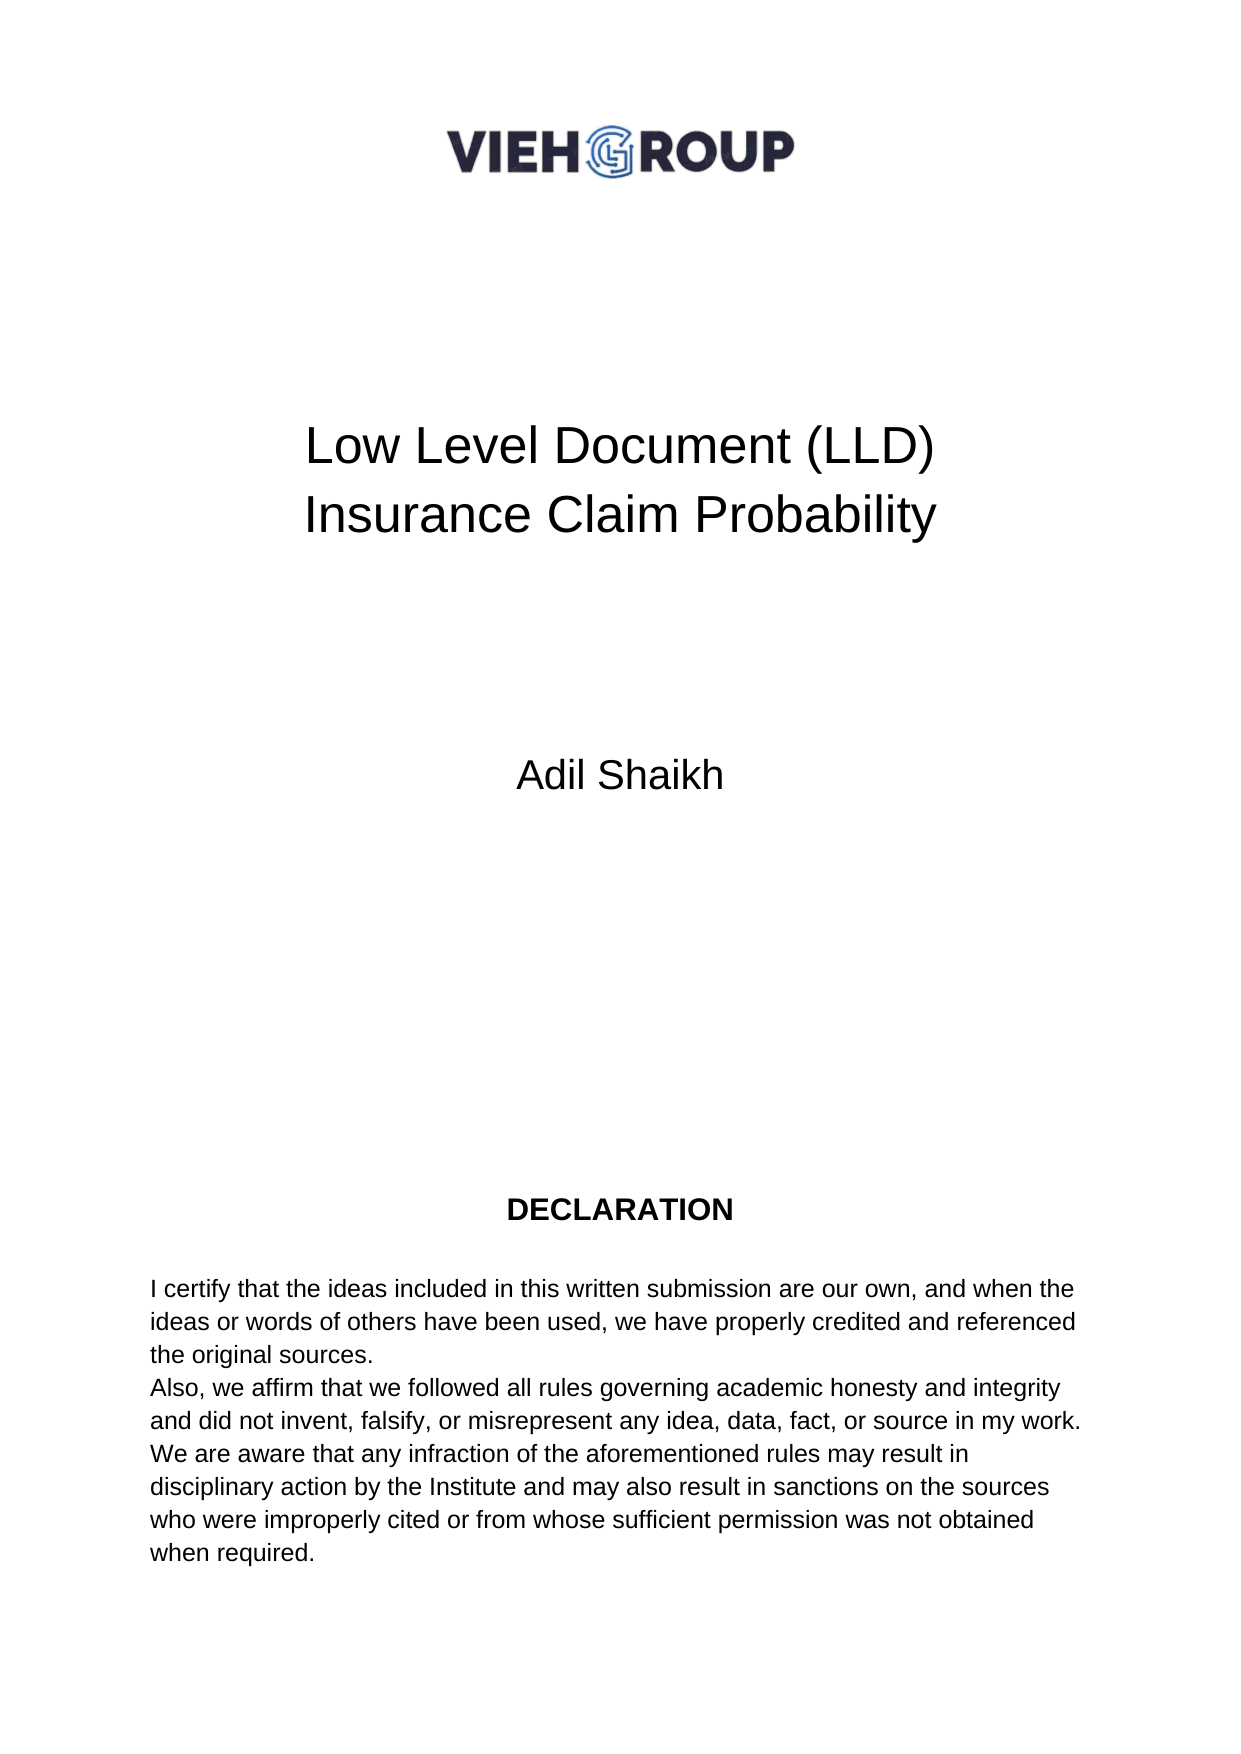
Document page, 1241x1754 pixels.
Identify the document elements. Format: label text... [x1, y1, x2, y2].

text Insurance Claim Probability [150, 483, 1090, 543]
picture [387, 75, 854, 230]
text We are aware that any infraction of the aforementioned rules may result in disciplinary action by the Institute and may also result in sanctions on the sources who were improperly cited or from whose sufficient permission was not obtained when required. [150, 1439, 1090, 1567]
text Low Level Document (LLD) [150, 414, 1090, 474]
text I certify that the ideas included in this written submission are our own, and when the ideas or words of others have been used, we have properly credited and referenced the original sources. [150, 1274, 1090, 1369]
text DECLARATION [150, 1191, 1090, 1227]
text Also, we affirm that we followed all rules governing academic honesty and integrity and did not invent, falsify, or misrepresent any idea, data, fact, or source in my work. [150, 1373, 1090, 1435]
text Adil Shaikh [150, 751, 1090, 798]
